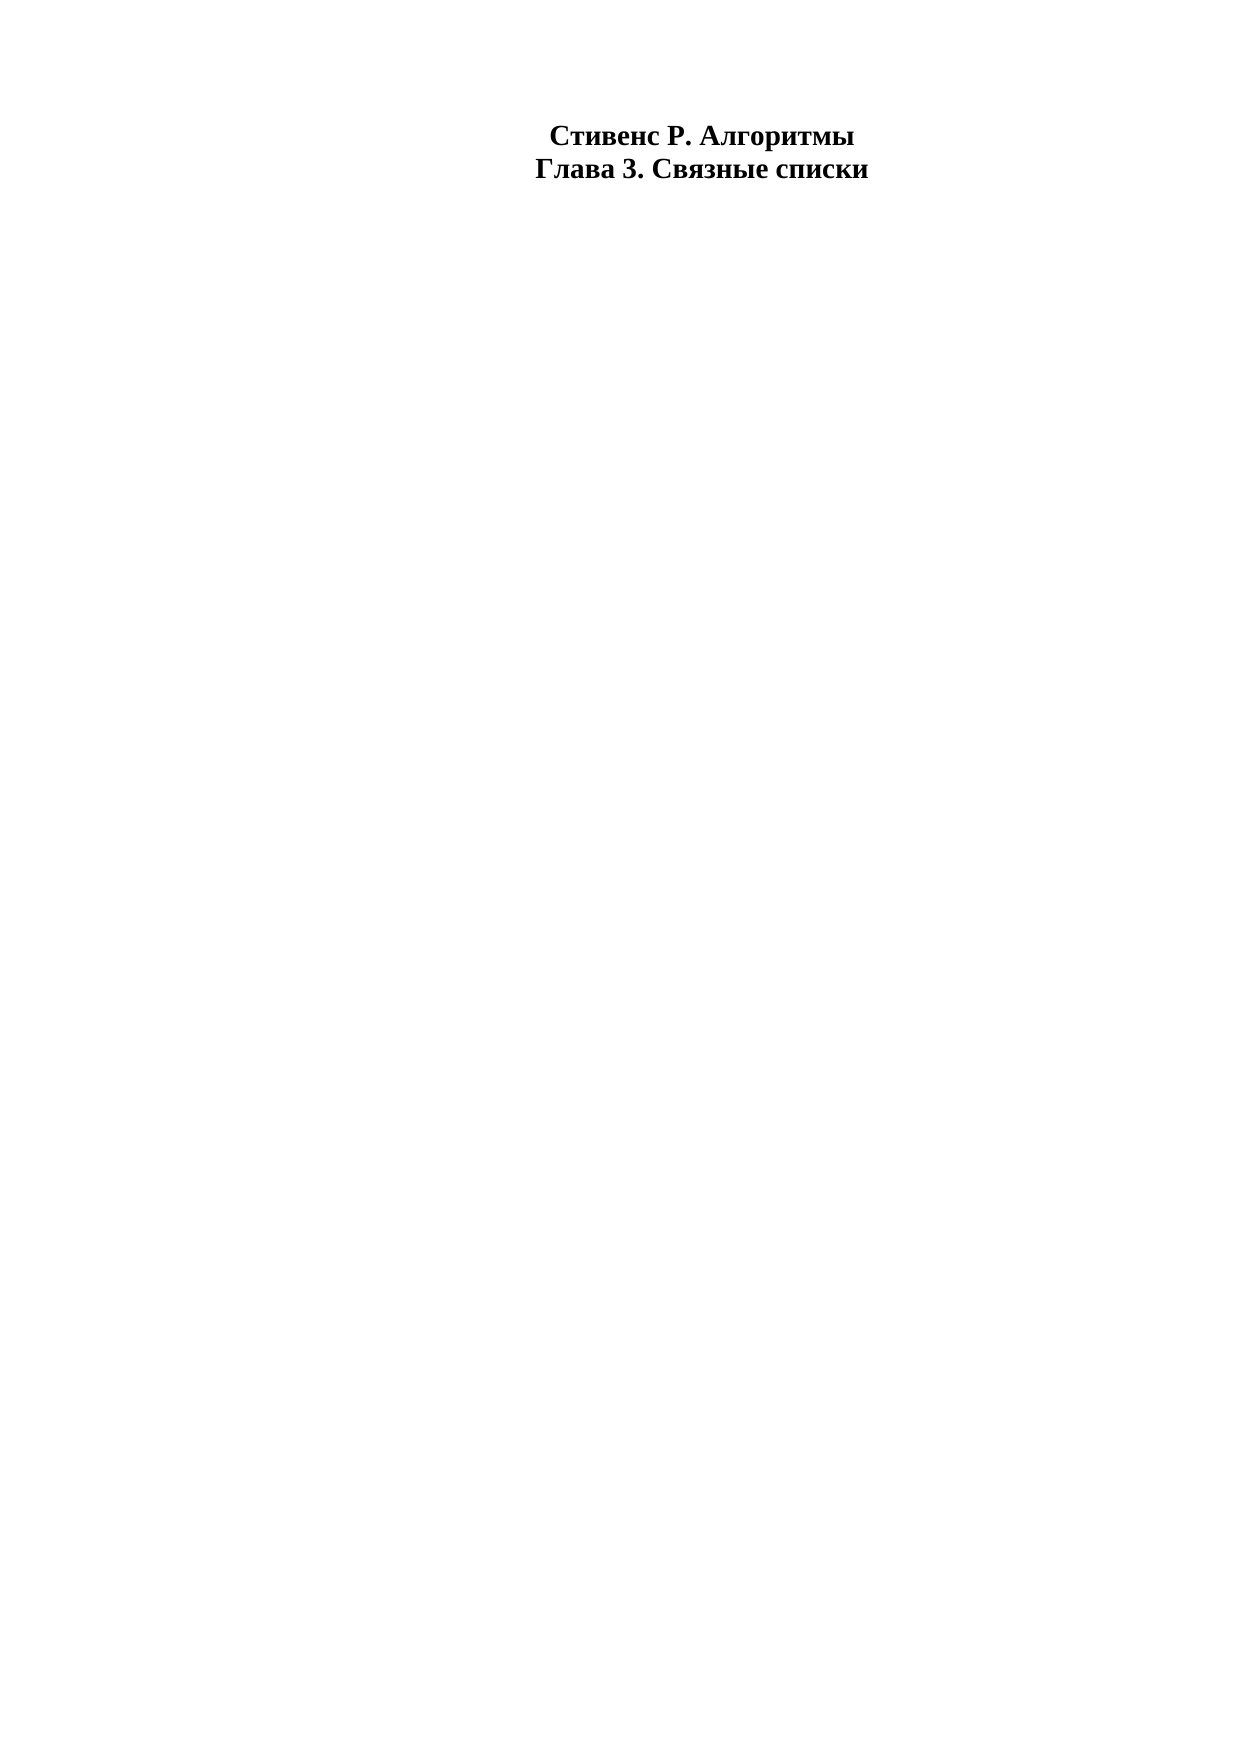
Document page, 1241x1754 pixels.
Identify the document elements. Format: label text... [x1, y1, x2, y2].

text Стивенс Р. Алгоритмы [252, 118, 1152, 152]
text Глава 3. Связные списки [252, 152, 1152, 185]
